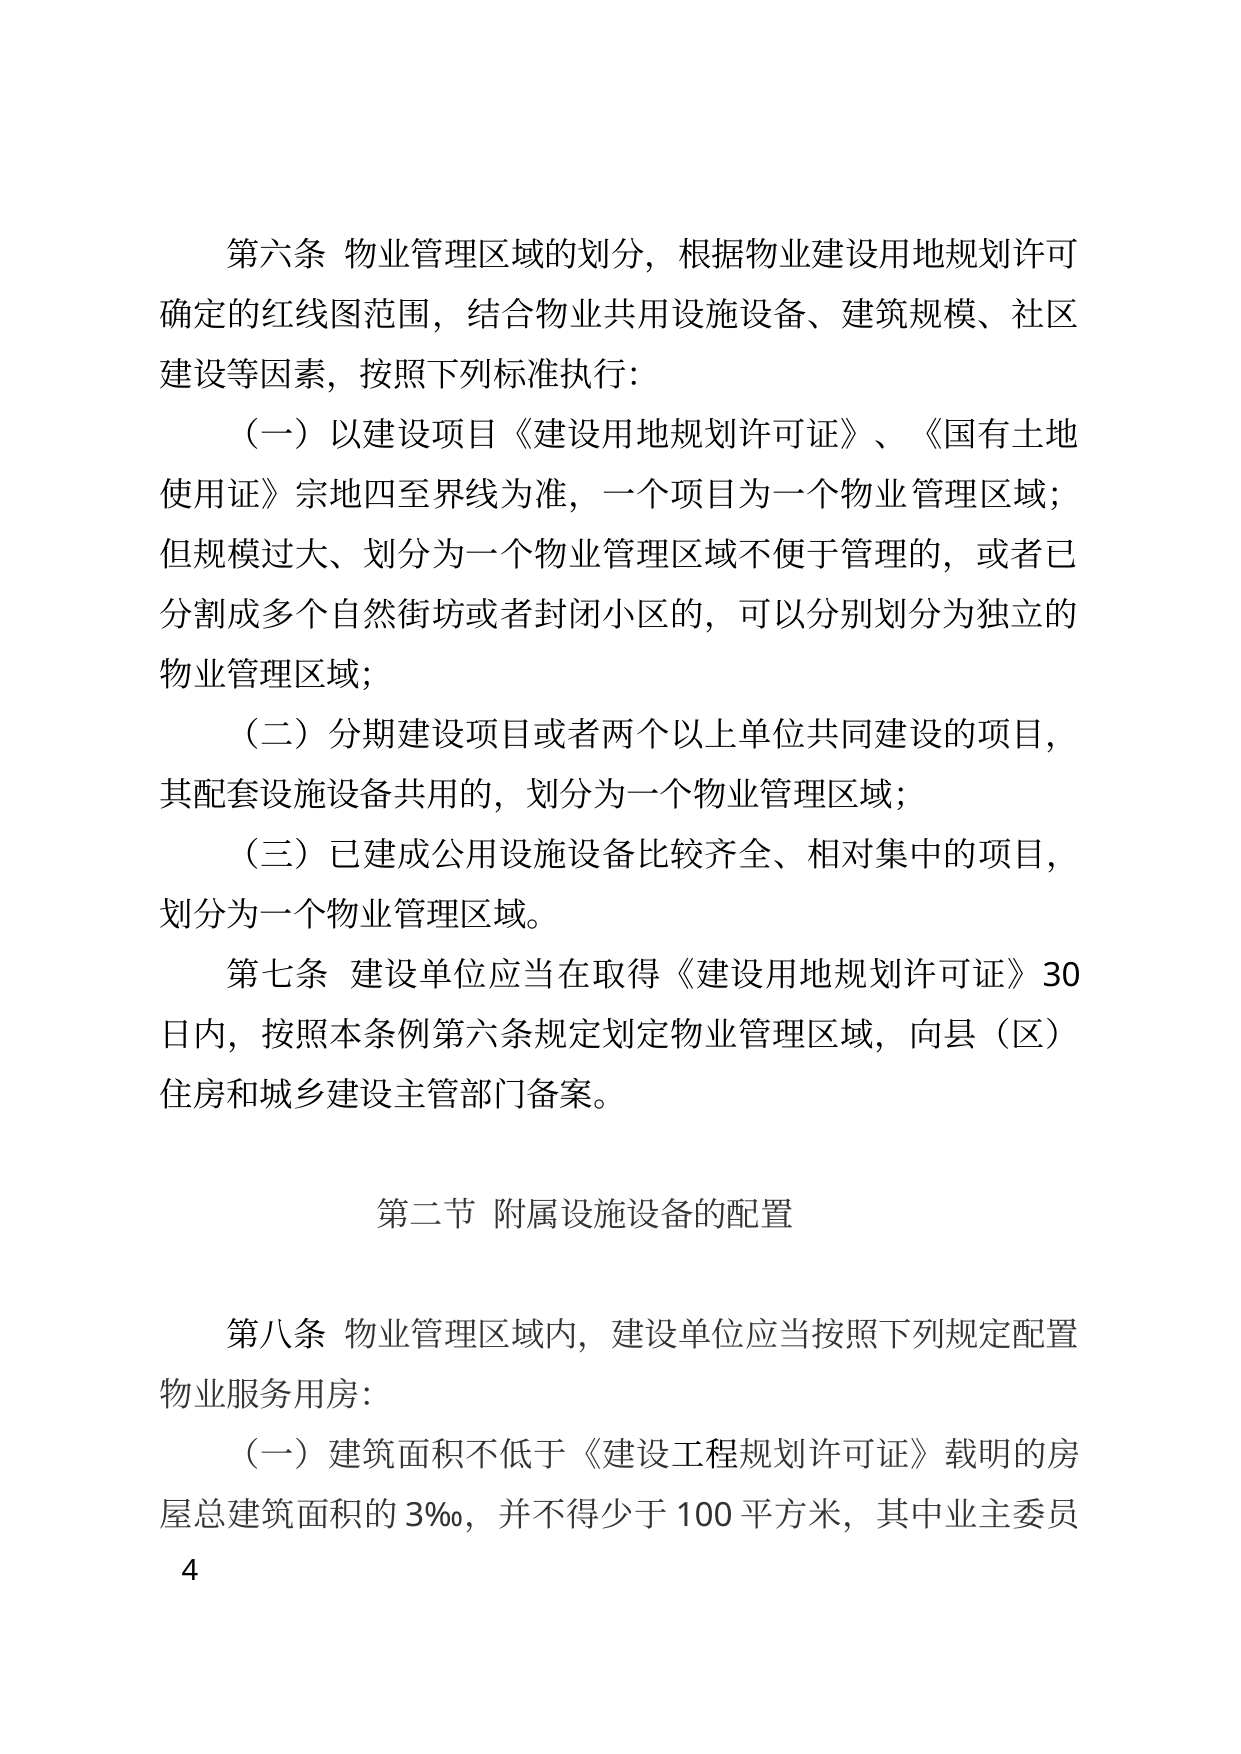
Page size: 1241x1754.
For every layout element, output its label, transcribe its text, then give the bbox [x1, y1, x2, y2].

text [159, 1418, 1081, 1538]
text （一）以建设项目《建设用地规划许可证》、《国有土地使用证》宗地四至界线为准，一个项目为一个物业管理区域；但规模过大、划分为一个物业管理区域不便于管理的，或者已分割成多个自然街坊或者封闭小区的，可以分别划分为独立的物业管理区域； [159, 398, 1081, 698]
text 第六条 物业管理区域的划分，根据物业建设用地规划许可确定的红线图范围，结合物业共用设施设备、建筑规模、社区建设等因素，按照下列标准执行： [159, 218, 1081, 398]
text （二）分期建设项目或者两个以上单位共同建设的项目，其配套设施设备共用的，划分为一个物业管理区域； [159, 698, 1081, 818]
text 第八条 物业管理区域内，建设单位应当按照下列规定配置物业服务用房： [159, 1298, 1081, 1418]
text （三）已建成公用设施设备比较齐全、相对集中的项目，划分为一个物业管理区域。 [159, 818, 1081, 938]
text 第二节 附属设施设备的配置 [159, 1178, 1081, 1238]
text 第七条 建设单位应当在取得《建设用地规划许可证》30日内，按照本条例第六条规定划定物业管理区域，向县（区）住房和城乡建设主管部门备案。 [159, 938, 1081, 1118]
